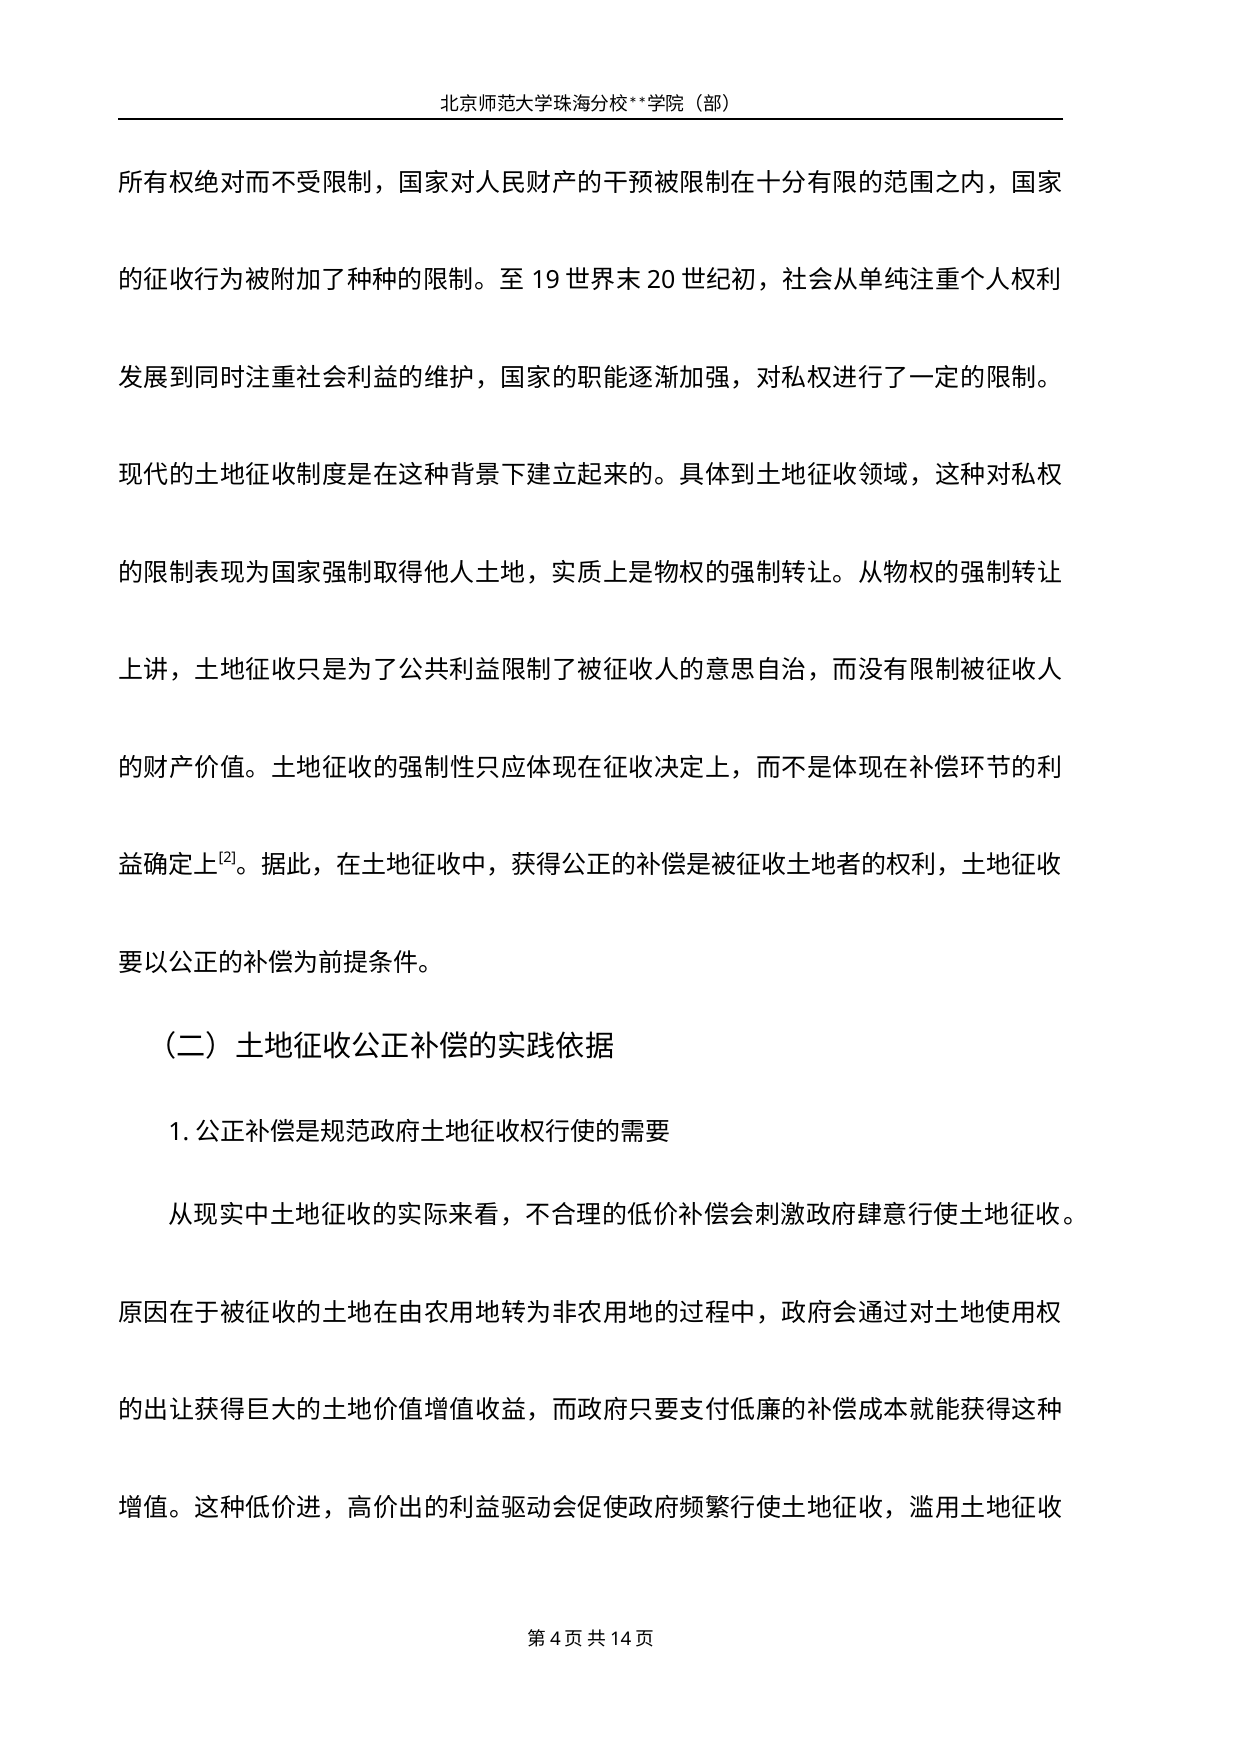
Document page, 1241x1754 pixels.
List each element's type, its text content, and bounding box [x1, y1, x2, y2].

text 1. 公正补偿是规范政府土地征收权行使的需要 [118, 1097, 1063, 1162]
subtitle （二）土地征收公正补偿的实践依据 [118, 1011, 1063, 1076]
